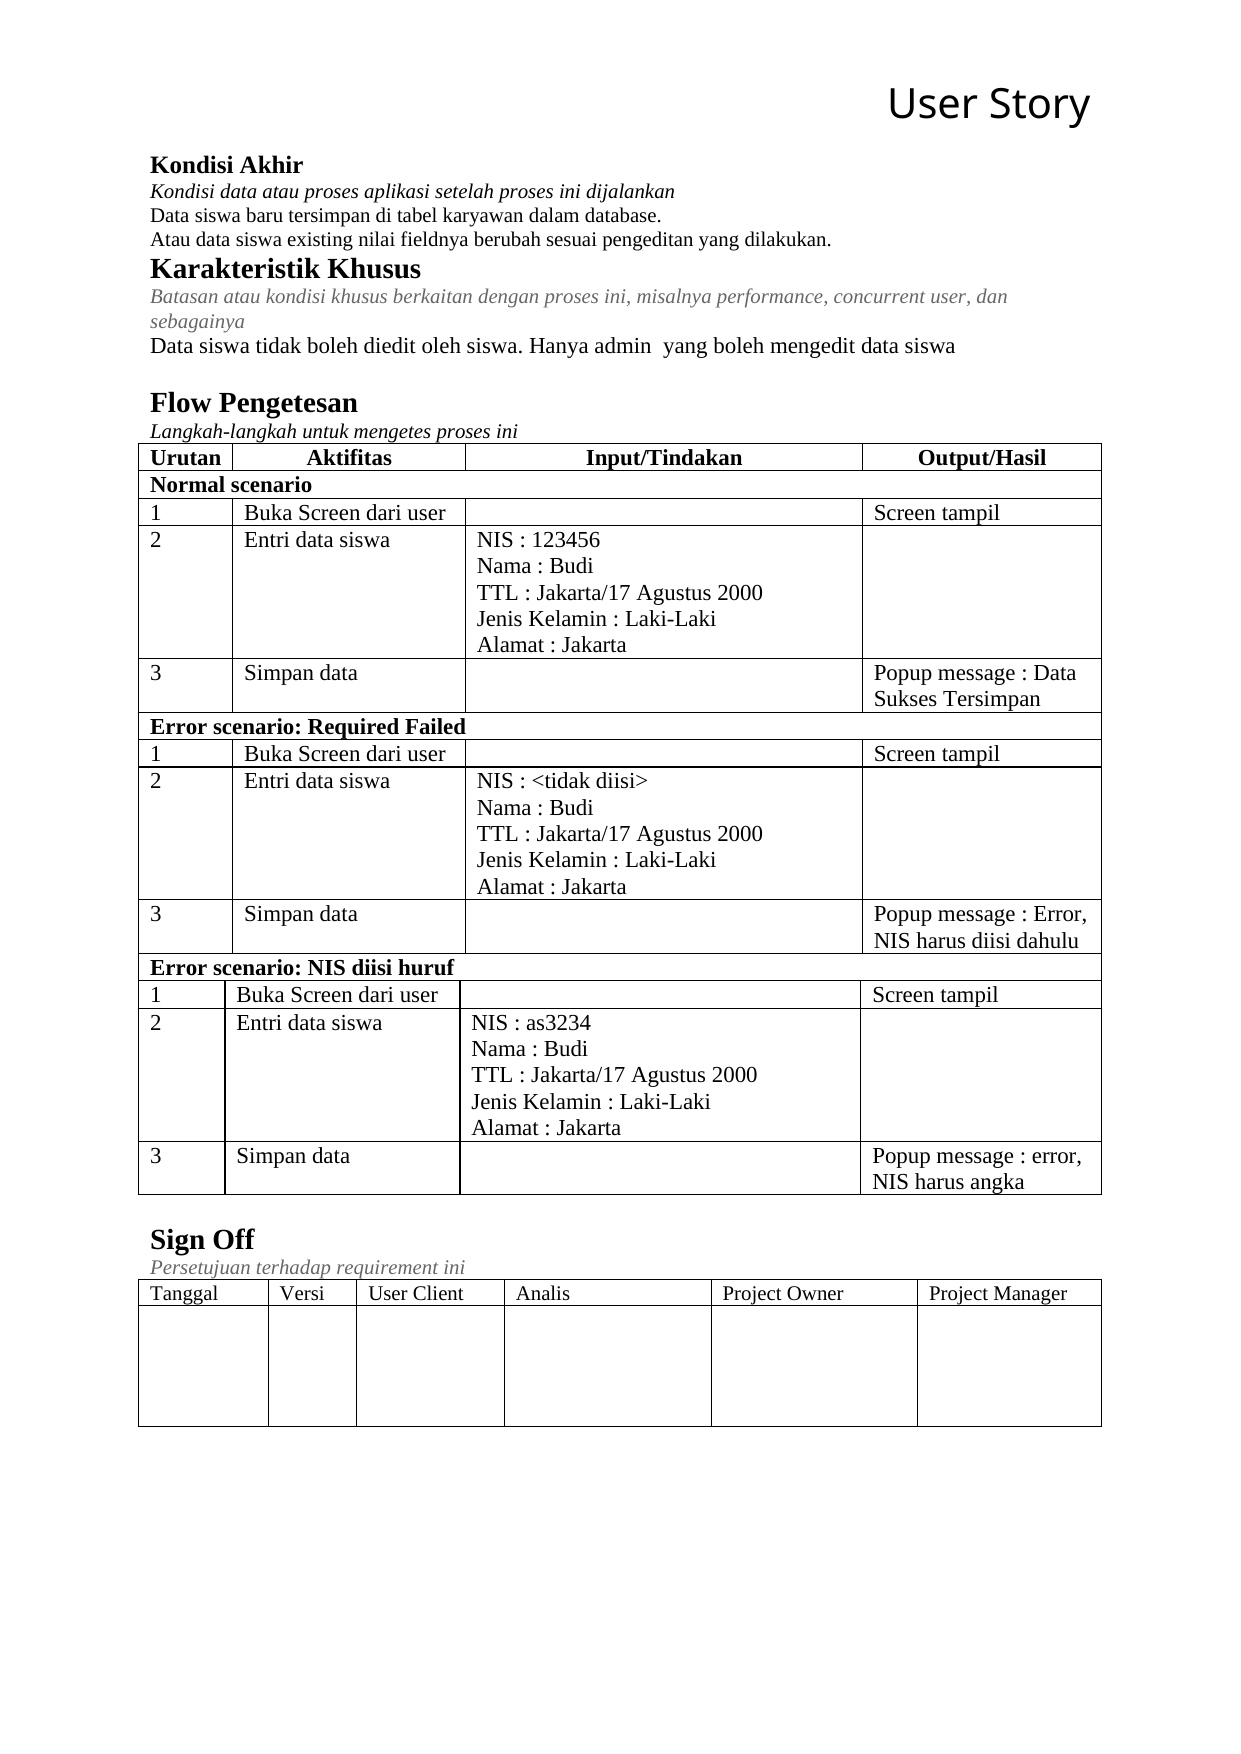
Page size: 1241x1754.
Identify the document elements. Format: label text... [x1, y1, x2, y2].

table_cell Popup message : error, NIS harus angka [861, 1142, 1101, 1194]
table_cell Entri data siswa [226, 1009, 459, 1141]
table_cell 3 [139, 900, 232, 953]
table_cell [712, 1306, 917, 1426]
table_cell Entri data siswa [233, 768, 465, 899]
table_cell Entri data siswa [233, 526, 465, 658]
table_cell [861, 1009, 1101, 1141]
table_cell 2 [139, 526, 232, 658]
table_cell 2 [139, 1009, 224, 1141]
table_cell NIS : as3234 Nama : Budi TTL : Jakarta/17 Agustus 2000 Jenis Kelamin : Laki-Laki Alamat : Jakarta [461, 1009, 860, 1141]
text Kondisi Akhir [150, 150, 1090, 179]
table_header Urutan [139, 444, 232, 470]
table_cell [505, 1306, 711, 1426]
table_cell Simpan data [226, 1142, 459, 1194]
table_cell [466, 659, 862, 712]
table_cell 1 [139, 499, 232, 525]
text Data siswa baru tersimpan di tabel karyawan dalam database. [150, 203, 1090, 227]
table_header Analis [505, 1280, 711, 1304]
table_cell [863, 526, 1101, 658]
table_cell Screen tampil [863, 499, 1101, 525]
table_cell Screen tampil [863, 740, 1101, 766]
table_cell NIS : 123456 Nama : Budi TTL : Jakarta/17 Agustus 2000 Jenis Kelamin : Laki-Laki Alamat : Jakarta [466, 526, 862, 658]
table_header Input/Tindakan [466, 444, 862, 470]
text Atau data siswa existing nilai fieldnya berubah sesuai pengeditan yang dilakukan. [150, 227, 1090, 251]
table_cell Popup message : Error, NIS harus diisi dahulu [863, 900, 1101, 953]
table_cell 1 [139, 740, 232, 766]
table_header User Client [357, 1280, 504, 1304]
text Langkah-langkah untuk mengetes proses ini [150, 419, 1090, 443]
table_cell Error scenario: NIS diisi huruf [139, 954, 1101, 980]
table_cell Buka Screen dari user [226, 981, 459, 1008]
table_cell Error scenario: Required Failed [139, 713, 1101, 739]
table_cell Popup message : Data Sukses Tersimpan [863, 659, 1101, 712]
text Sign Off [150, 1222, 1090, 1255]
table_cell [466, 900, 862, 953]
table_cell Buka Screen dari user [233, 740, 465, 766]
table_cell [466, 740, 862, 766]
table_cell 1 [139, 981, 224, 1008]
table_cell NIS : <tidak diisi> Nama : Budi TTL : Jakarta/17 Agustus 2000 Jenis Kelamin : Laki-Laki Alamat : Jakarta [466, 768, 862, 899]
table_cell Simpan data [233, 659, 465, 712]
text Batasan atau kondisi khusus berkaitan dengan proses ini, misalnya performance, concurrent user, dan sebagainya [150, 284, 1090, 333]
table_cell [461, 1142, 860, 1194]
text Karakteristik Khusus [150, 251, 1090, 284]
table_cell 3 [139, 659, 232, 712]
table_cell Screen tampil [861, 981, 1101, 1008]
table_cell Buka Screen dari user [233, 499, 465, 525]
table_header Aktifitas [233, 444, 465, 470]
text Kondisi data atau proses aplikasi setelah proses ini dijalankan [150, 179, 1090, 203]
table_cell [357, 1306, 504, 1426]
table_cell [461, 981, 860, 1008]
table_cell Simpan data [233, 900, 465, 953]
text Data siswa tidak boleh diedit oleh siswa. Hanya admin yang boleh mengedit data siswa [150, 333, 1090, 359]
table_cell Normal scenario [139, 471, 1101, 498]
text Persetujuan terhadap requirement ini [150, 1255, 1090, 1279]
table_cell 2 [139, 768, 232, 899]
table_header Tanggal [139, 1280, 268, 1304]
table_cell [918, 1306, 1101, 1426]
table_header Project Owner [712, 1280, 917, 1304]
table_cell [139, 1306, 268, 1426]
text Flow Pengetesan [150, 385, 1090, 419]
table_header Output/Hasil [863, 444, 1101, 470]
table_cell [466, 499, 862, 525]
table_cell [269, 1306, 356, 1426]
table_cell [863, 768, 1101, 899]
table_header Project Manager [918, 1280, 1101, 1304]
table_cell 3 [139, 1142, 224, 1194]
table_header Versi [269, 1280, 356, 1304]
